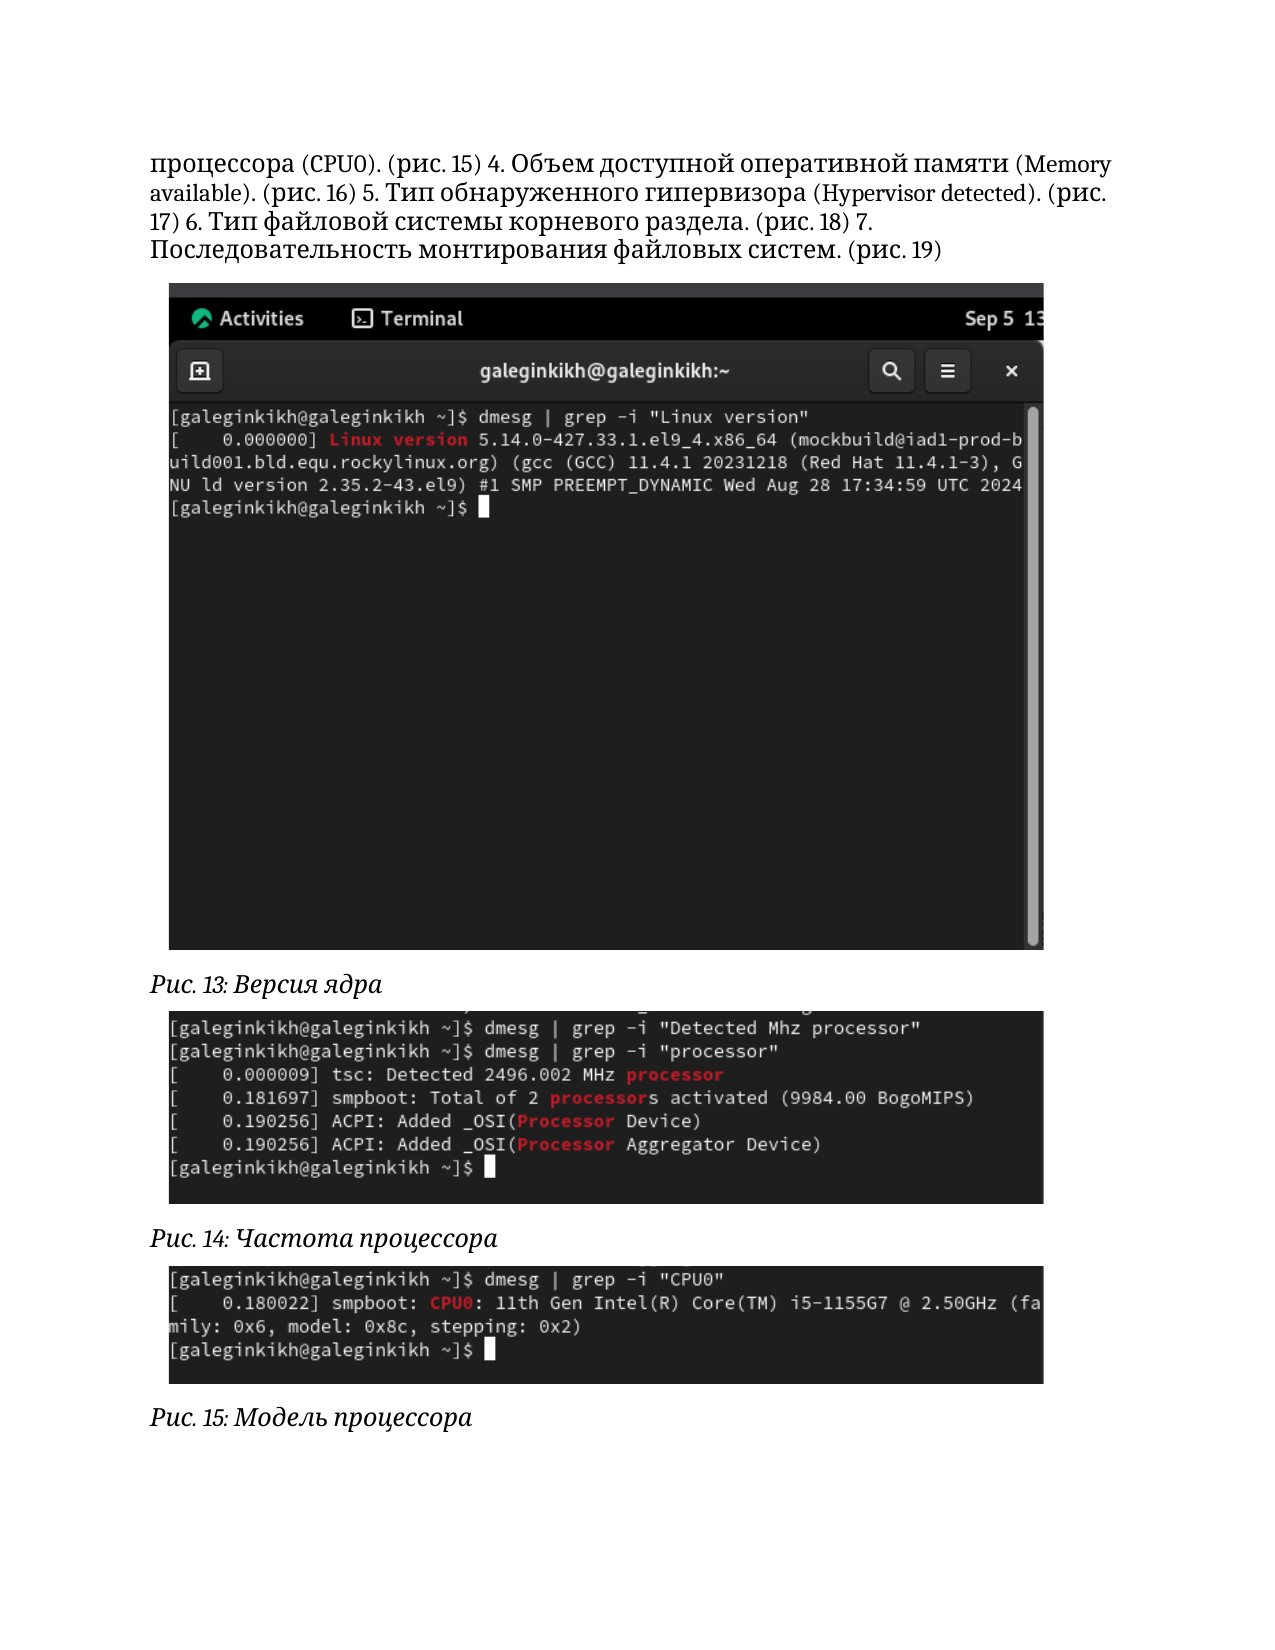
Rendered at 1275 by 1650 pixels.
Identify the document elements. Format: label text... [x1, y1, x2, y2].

picture [168, 283, 1044, 950]
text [150, 150, 1125, 265]
text Рис. 14: Частота процессора [150, 1225, 1125, 1253]
text Рис. 13: Версия ядра [150, 971, 1125, 999]
picture [168, 1266, 1044, 1384]
text Рис. 15: Модель процессора [150, 1404, 1125, 1433]
picture [168, 1011, 1044, 1204]
